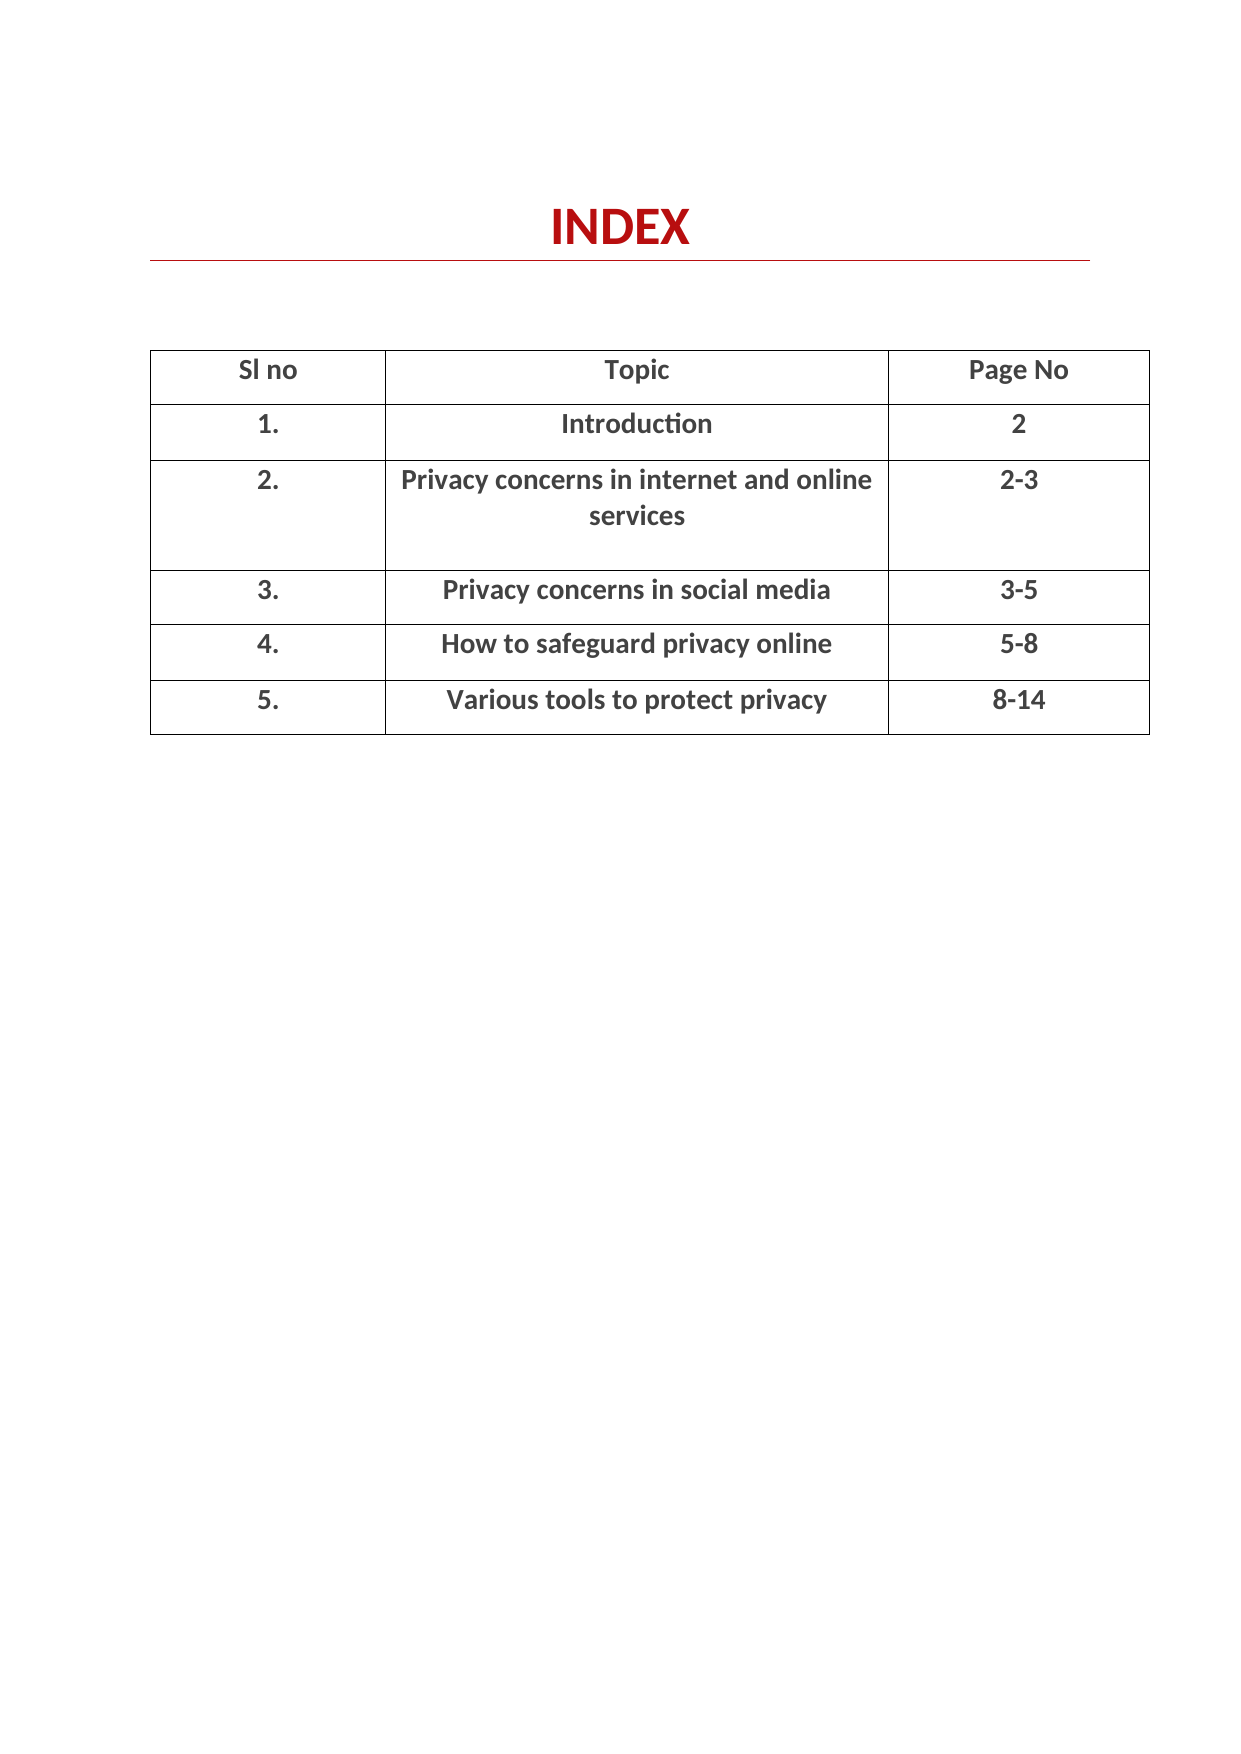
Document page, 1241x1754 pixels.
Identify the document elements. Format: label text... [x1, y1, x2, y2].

table_cell 2-3 [889, 461, 1149, 570]
table_cell 5. [151, 681, 385, 733]
table_cell 5-8 [889, 625, 1149, 680]
table_cell How to safeguard privacy online [386, 625, 888, 680]
table_cell Introduction [386, 405, 888, 460]
table_cell 2. [151, 461, 385, 570]
table_cell 4. [151, 625, 385, 680]
table_cell Privacy concerns in internet and online services [386, 461, 888, 570]
table_header Topic [386, 351, 888, 404]
table_cell 1. [151, 405, 385, 460]
table_cell Privacy concerns in social media [386, 571, 888, 624]
table_header Page No [889, 351, 1149, 404]
table_cell Various tools to protect privacy [386, 681, 888, 733]
table_cell 8-14 [889, 681, 1149, 733]
subtitle INDEX [150, 192, 1090, 260]
table_cell 3-5 [889, 571, 1149, 624]
table_cell 2 [889, 405, 1149, 460]
table_header Sl no [151, 351, 385, 404]
table_cell 3. [151, 571, 385, 624]
